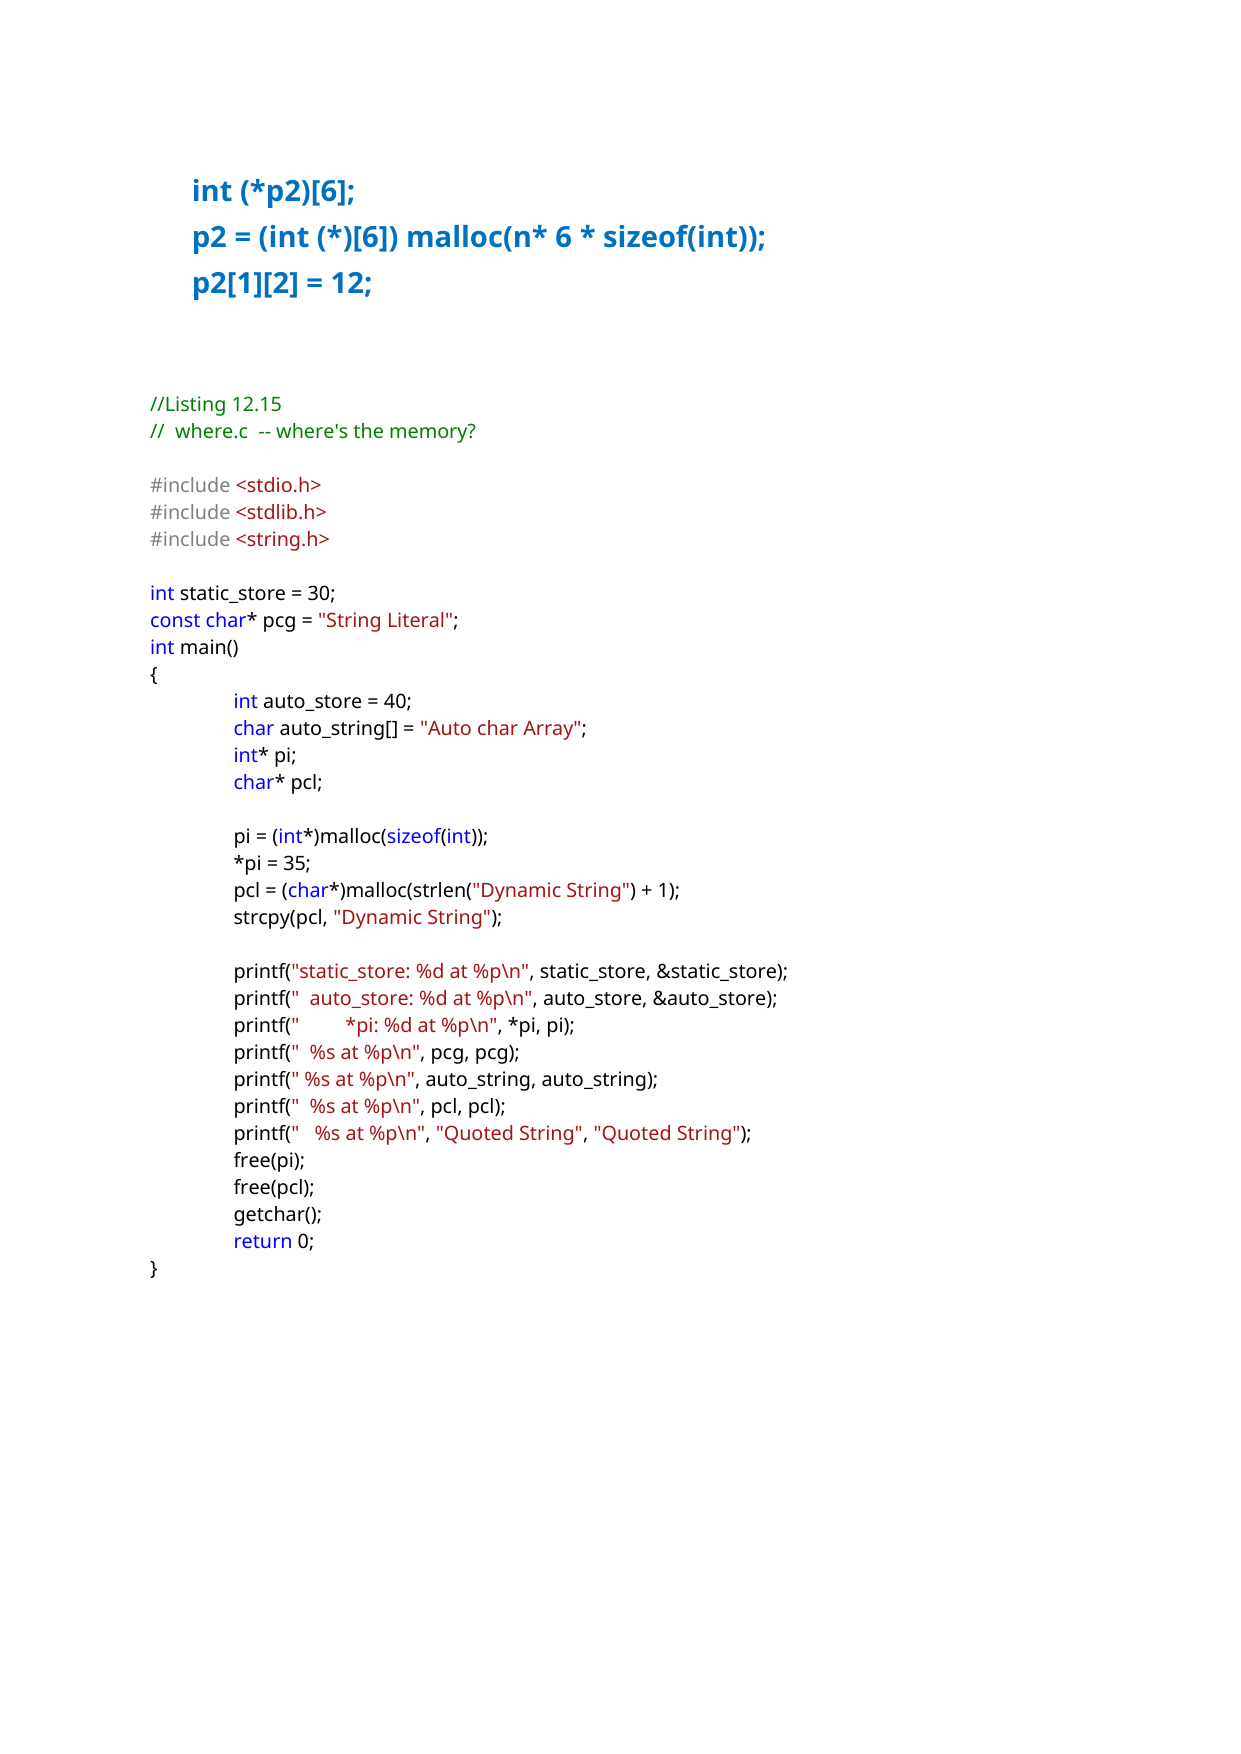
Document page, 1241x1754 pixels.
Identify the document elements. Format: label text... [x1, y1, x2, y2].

text printf(" auto_store: %d at %p\n", auto_store, &auto_store); [150, 984, 1090, 1011]
text free(pi); [150, 1146, 1090, 1173]
text return 0; [150, 1227, 1090, 1254]
text printf(" %s at %p\n", auto_string, auto_string); [150, 1065, 1090, 1092]
text int static_store = 30; [150, 579, 1090, 606]
text #include <stdio.h> [150, 471, 1090, 498]
text printf(" %s at %p\n", pcg, pcg); [150, 1038, 1090, 1065]
text #include <string.h> [150, 525, 1090, 552]
text // where.c -- where's the memory? [150, 417, 1090, 444]
subtitle p2 = (int (*)[6]) malloc(n* 6 * sizeof(int)); [192, 223, 1090, 253]
text getchar(); [150, 1200, 1090, 1227]
text #include <stdlib.h> [150, 498, 1090, 525]
text } [150, 1254, 1090, 1281]
text free(pcl); [150, 1173, 1090, 1200]
text { [150, 660, 1090, 687]
text pcl = (char*)malloc(strlen("Dynamic String") + 1); [150, 876, 1090, 903]
text *pi = 35; [150, 849, 1090, 876]
text int auto_store = 40; [150, 687, 1090, 714]
text char auto_string[] = "Auto char Array"; [150, 714, 1090, 741]
text printf(" %s at %p\n", pcl, pcl); [150, 1092, 1090, 1119]
text pi = (int*)malloc(sizeof(int)); [150, 822, 1090, 849]
subtitle int (*p2)[6]; [192, 177, 1090, 207]
text int* pi; [150, 741, 1090, 768]
text printf(" *pi: %d at %p\n", *pi, pi); [150, 1011, 1090, 1038]
text const char* pcg = "String Literal"; [150, 606, 1090, 633]
subtitle p2[1][2] = 12; [192, 270, 1090, 299]
text char* pcl; [150, 768, 1090, 795]
text printf(" %s at %p\n", "Quoted String", "Quoted String"); [150, 1119, 1090, 1146]
text //Listing 12.15 [150, 391, 1090, 417]
text strcpy(pcl, "Dynamic String"); [150, 903, 1090, 930]
text printf("static_store: %d at %p\n", static_store, &static_store); [150, 957, 1090, 984]
text int main() [150, 633, 1090, 660]
